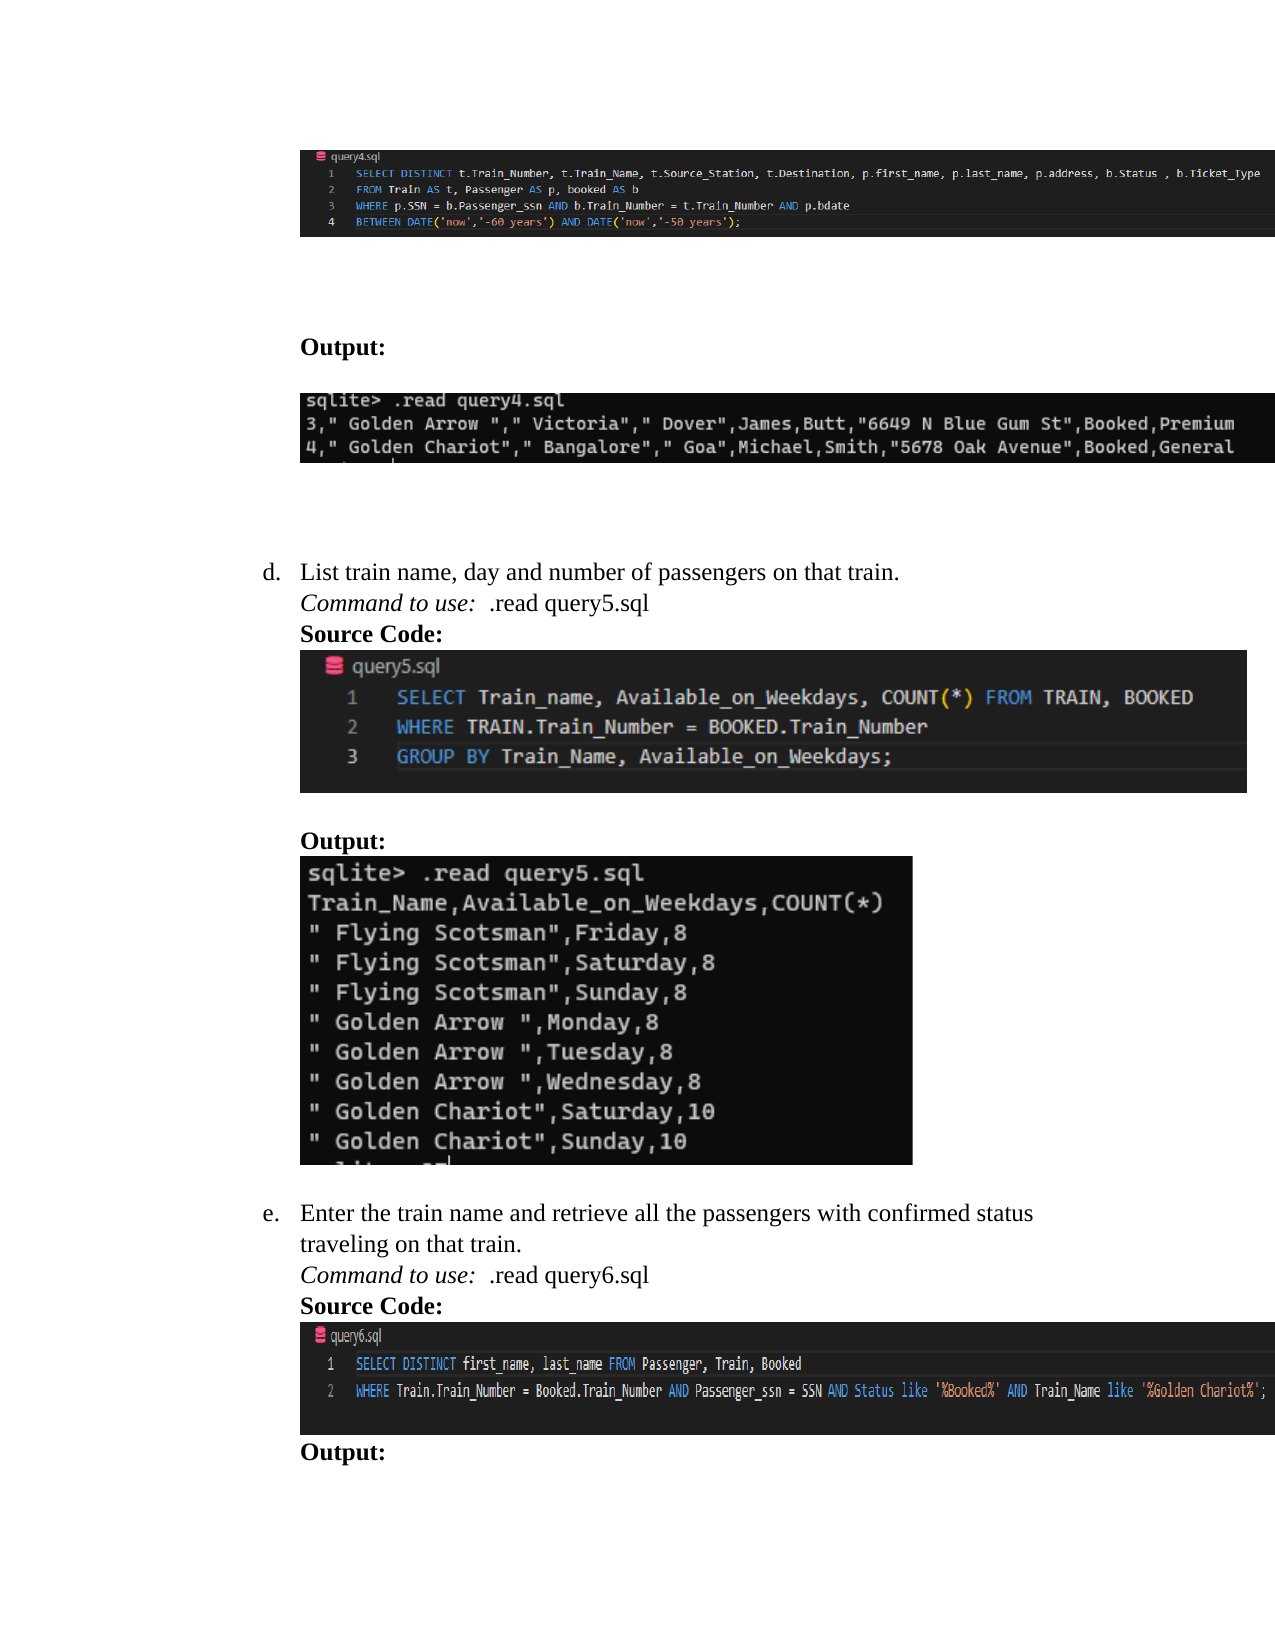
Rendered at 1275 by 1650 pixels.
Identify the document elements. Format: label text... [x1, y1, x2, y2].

picture [300, 650, 1247, 793]
picture [300, 150, 1275, 237]
list Source Code: [300, 619, 1125, 648]
list Output: [300, 826, 1125, 854]
list Enter the train name and retrieve all the passengers with confirmed status traveling on that train. [262, 1198, 1125, 1258]
picture [300, 393, 1275, 463]
list Source Code: [300, 1291, 1125, 1320]
picture [300, 1322, 1275, 1435]
list List train name, day and number of passengers on that train. [262, 557, 1125, 586]
list Command to use: .read query5.sql [300, 588, 1125, 617]
list Output: [300, 332, 1125, 361]
list Command to use: .read query6.sql [300, 1260, 1125, 1289]
picture [300, 856, 913, 1165]
list Output: [300, 1437, 1125, 1465]
